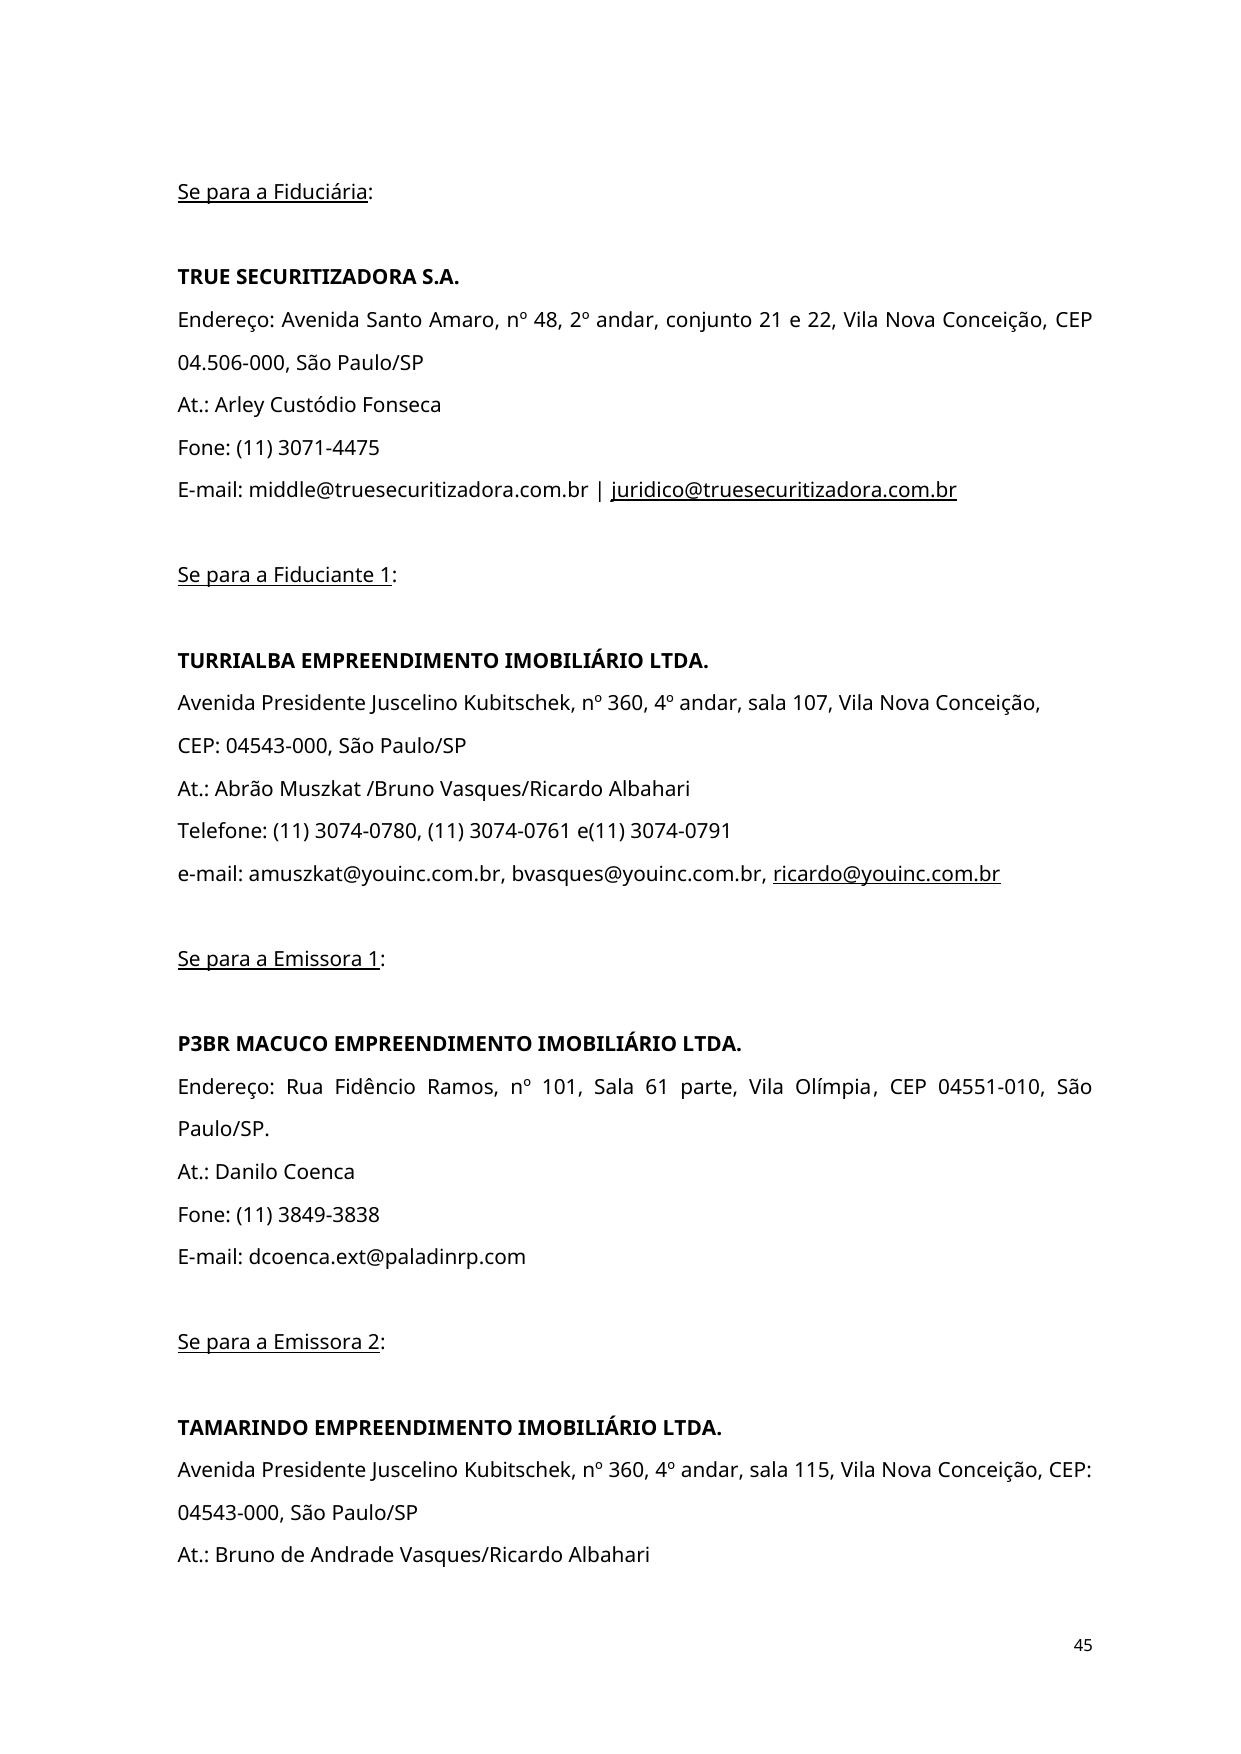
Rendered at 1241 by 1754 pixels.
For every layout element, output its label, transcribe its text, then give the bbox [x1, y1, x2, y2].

text Avenida Presidente Juscelino Kubitschek, nº 360, 4º andar, sala 107, Vila Nova Conceição, [177, 688, 1092, 717]
text Telefone: (11) 3074-0780, (11) 3074-0761 e(11) 3074-0791 [177, 816, 1092, 845]
text TURRIALBA EMPREENDIMENTO IMOBILIÁRIO LTDA. [177, 646, 1092, 674]
text TRUE SECURITIZADORA S.A. [177, 262, 1092, 291]
text P3BR MACUCO EMPREENDIMENTO IMOBILIÁRIO LTDA. [177, 1029, 1092, 1058]
text At.: Bruno de Andrade Vasques/Ricardo Albahari [177, 1541, 1092, 1569]
text Se para a Emissora 1: [177, 944, 1092, 972]
text Se para a Fiduciante 1: [177, 561, 1092, 589]
text Endereço: Avenida Santo Amaro, nº 48, 2º andar, conjunto 21 e 22, Vila Nova Conceição, CEP 04.506-000, São Paulo/SP [177, 305, 1092, 376]
text Se para a Emissora 2: [177, 1327, 1092, 1356]
text Fone: (11) 3849-3838 [177, 1200, 1092, 1228]
text e-mail: amuszkat@youinc.com.br, bvasques@youinc.com.br, ricardo@youinc.com.br [177, 859, 1092, 887]
text Avenida Presidente Juscelino Kubitschek, nº 360, 4º andar, sala 115, Vila Nova Conceição, CEP: 04543-000, São Paulo/SP [177, 1455, 1092, 1526]
text At.: Arley Custódio Fonseca [177, 390, 1092, 419]
text E-mail: middle@truesecuritizadora.com.br | juridico@truesecuritizadora.com.br [177, 475, 1092, 504]
text E-mail: dcoenca.ext@paladinrp.com [177, 1242, 1092, 1271]
text Endereço: Rua Fidêncio Ramos, nº 101, Sala 61 parte, Vila Olímpia, CEP 04551-010, São Paulo/SP. [177, 1072, 1092, 1143]
text TAMARINDO EMPREENDIMENTO IMOBILIÁRIO LTDA. [177, 1413, 1092, 1441]
text CEP: 04543-000, São Paulo/SP [177, 731, 1092, 759]
text At.: Abrão Muszkat /Bruno Vasques/Ricardo Albahari [177, 774, 1092, 802]
text Se para a Fiduciária: [177, 177, 1092, 206]
text Fone: (11) 3071-4475 [177, 433, 1092, 461]
text At.: Danilo Coenca [177, 1157, 1092, 1186]
